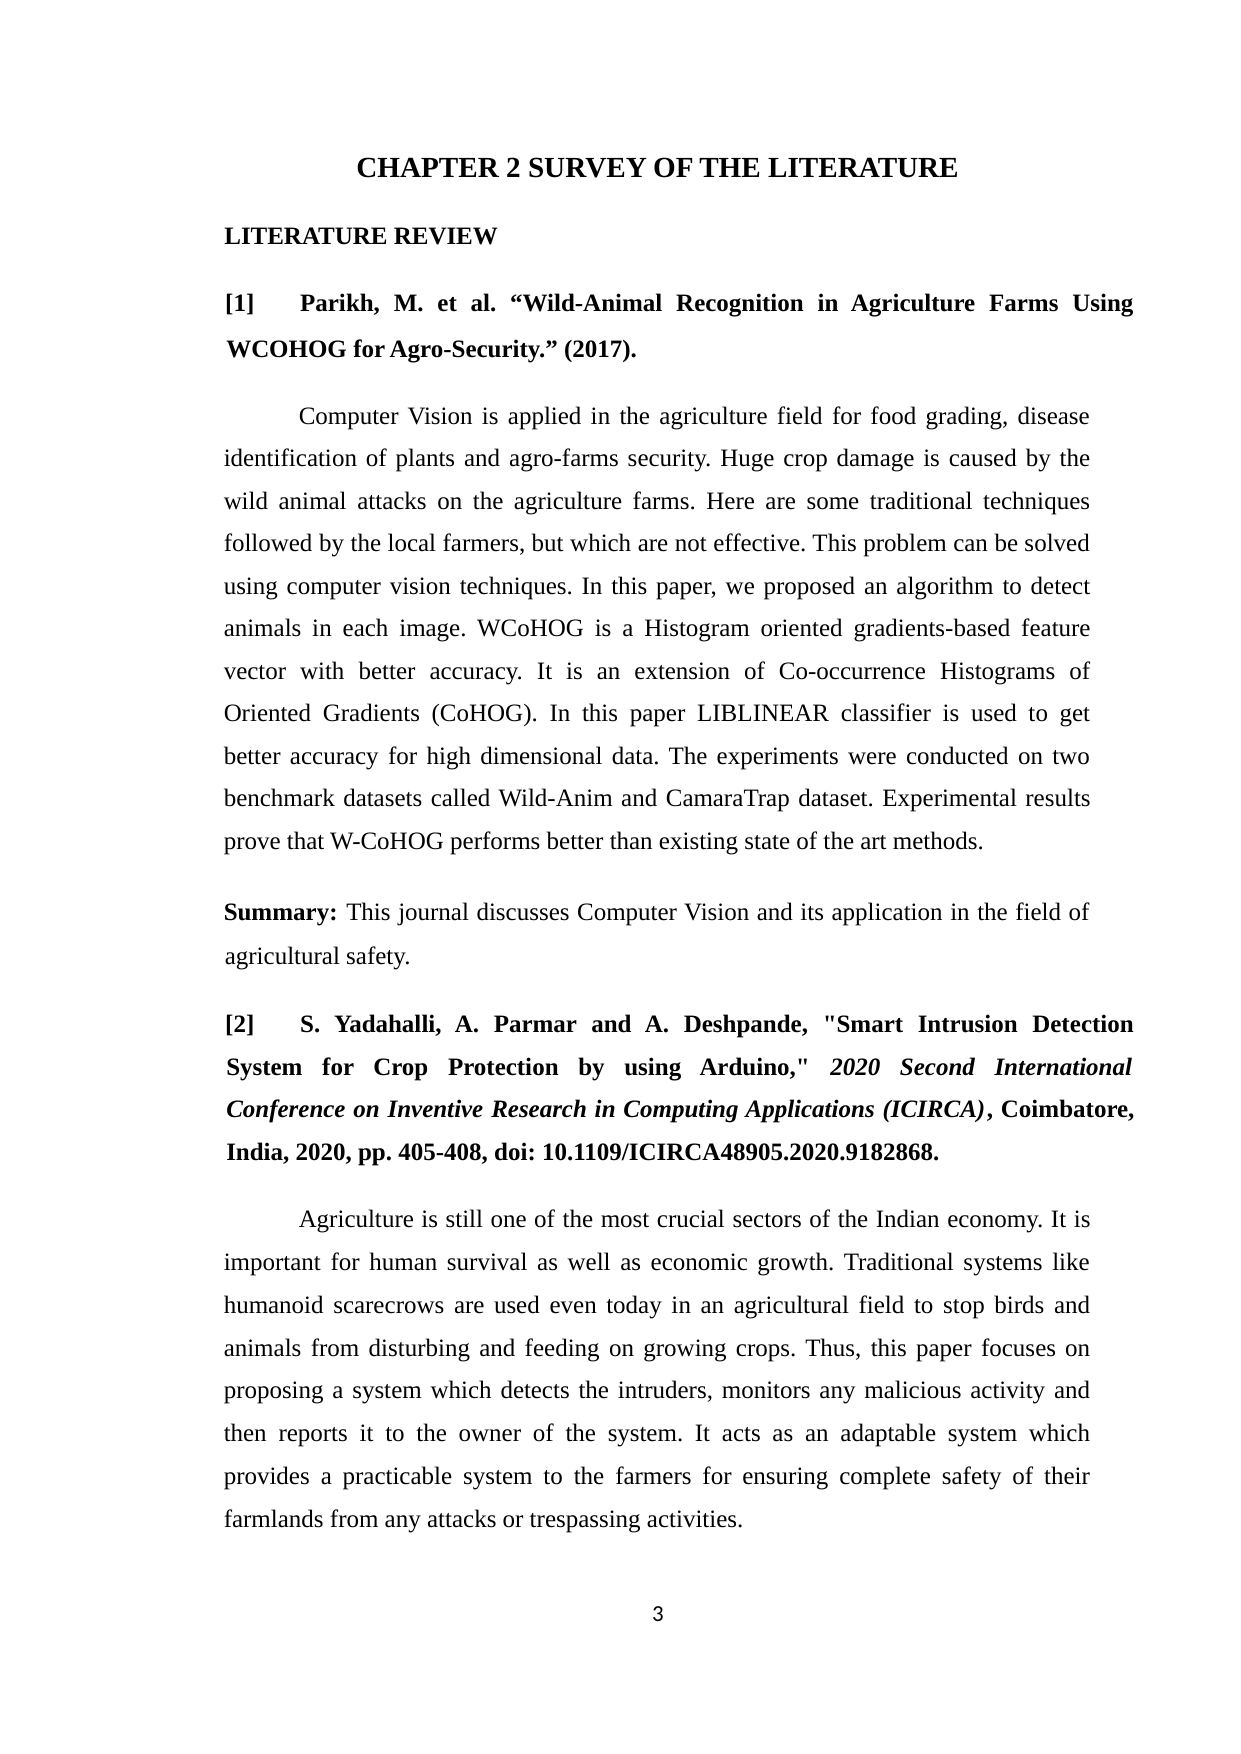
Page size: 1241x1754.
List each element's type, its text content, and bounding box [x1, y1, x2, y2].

subtitle CHAPTER 2 SURVEY OF THE LITERATURE [225, 150, 1090, 183]
text Computer Vision is applied in the agriculture field for food grading, disease identification of plants and agro-farms security. Huge crop damage is caused by the wild animal attacks on the agriculture farms. Here are some traditional techniques followed by the local farmers, but which are not effective. This problem can be solved using computer vision techniques. In this paper, we proposed an algorithm to detect animals in each image. WCoHOG is a Histogram oriented gradients-based feature vector with better accuracy. It is an extension of Co-occurrence Histograms of Oriented Gradients (CoHOG). In this paper LIBLINEAR classifier is used to get better accuracy for high dimensional data. The experiments were conducted on two benchmark datasets called Wild-Anim and CamaraTrap dataset. Experimental results prove that W-CoHOG performs better than existing state of the art methods. [223, 401, 1091, 855]
list Parikh, M. et al. “Wild-Animal Recognition in Agriculture Farms Using WCOHOG for Agro-Security.” (2017). [225, 288, 1134, 362]
text Agriculture is still one of the most crucial sectors of the Indian economy. It is important for human survival as well as economic growth. Traditional systems like humanoid scarecrows are used even today in an agricultural field to stop birds and animals from disturbing and feeding on growing crops. Thus, this paper focuses on proposing a system which detects the intruders, monitors any malicious activity and then reports it to the owner of the system. It acts as an adaptable system which provides a practicable system to the farmers for ensuring complete safety of their farmlands from any attacks or trespassing activities. [223, 1204, 1091, 1533]
text Summary: This journal discusses Computer Vision and its application in the field of agricultural safety. [223, 897, 1091, 969]
subtitle LITERATURE REVIEW [224, 221, 1101, 250]
list S. Yadahalli, A. Parmar and A. Deshpande, "Smart Intrusion Detection System for Crop Protection by using Arduino," 2020 Second International Conference on Inventive Research in Computing Applications (ICIRCA), Coimbatore, India, 2020, pp. 405-408, doi: 10.1109/ICIRCA48905.2020.9182868. [225, 1009, 1134, 1166]
